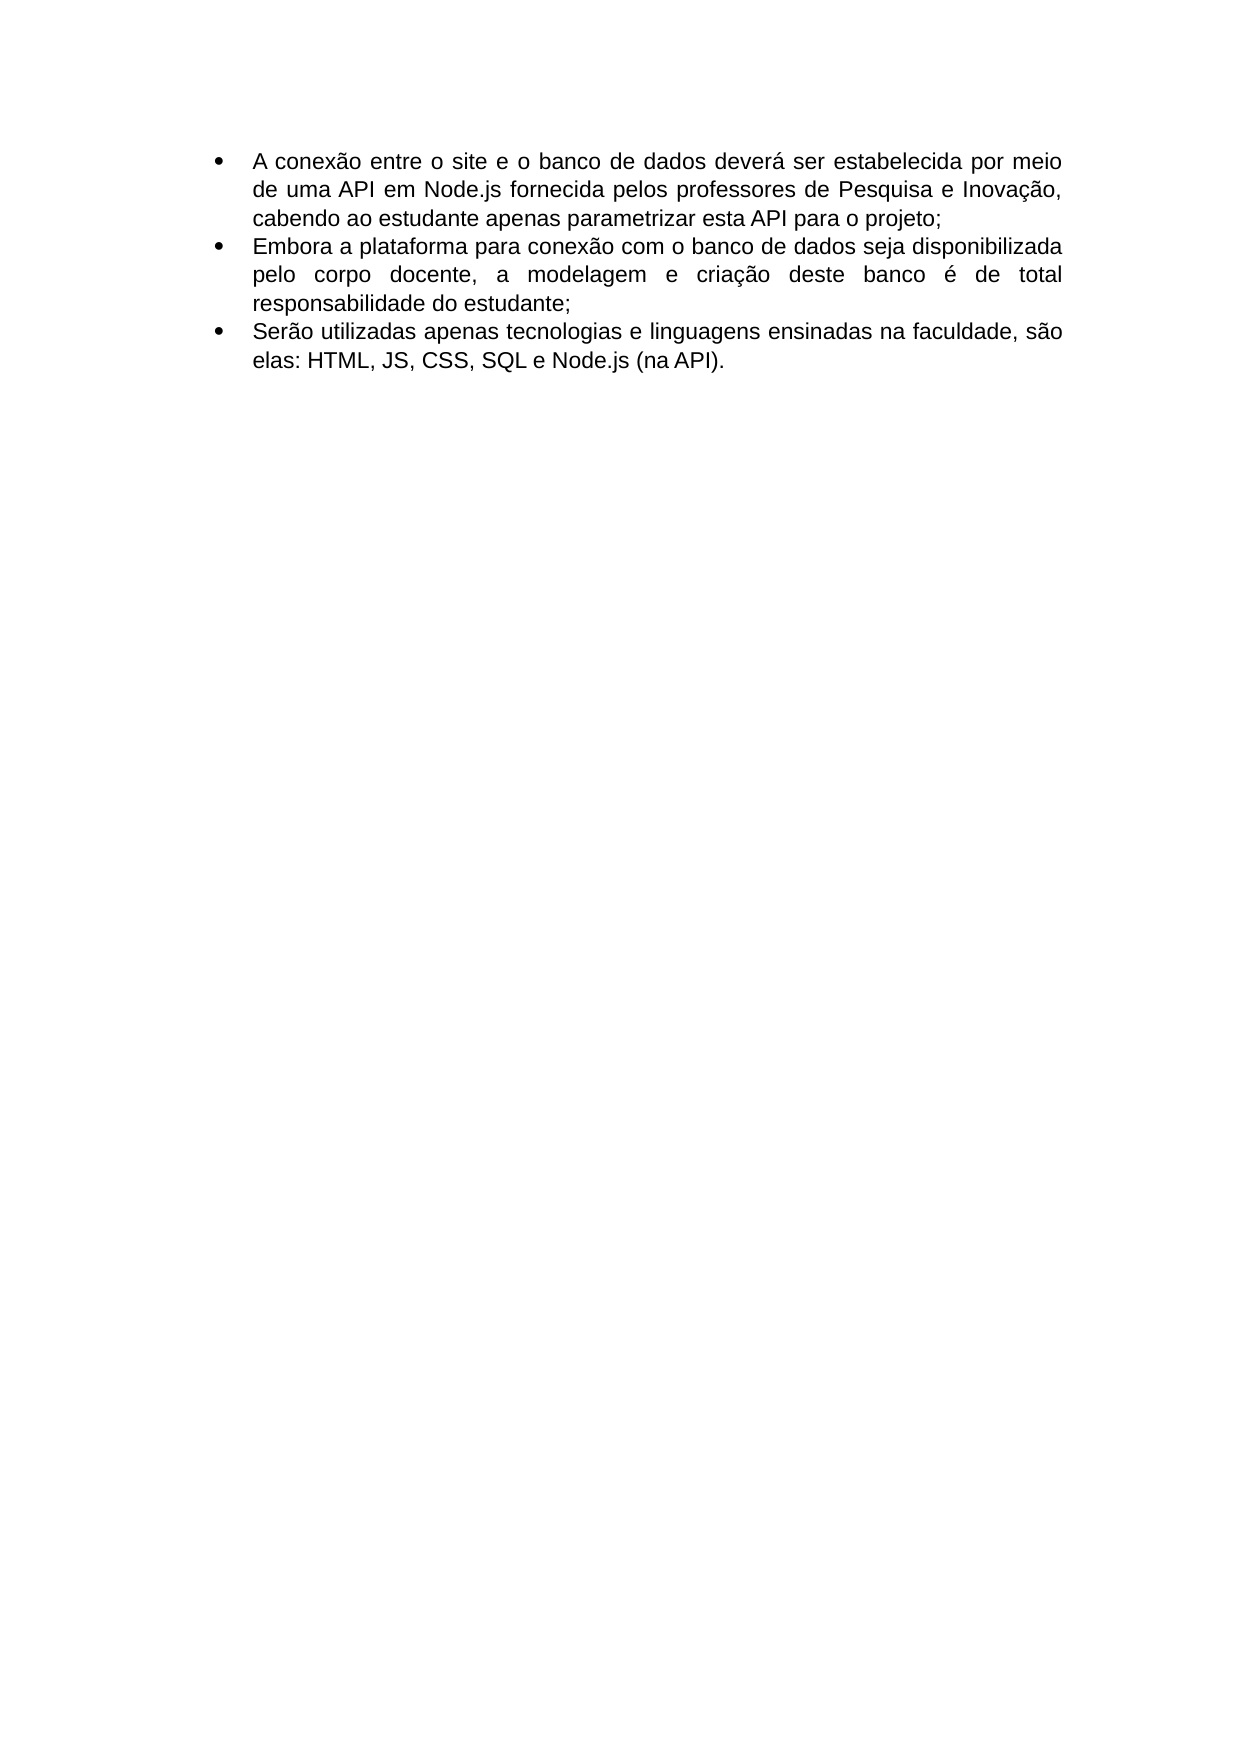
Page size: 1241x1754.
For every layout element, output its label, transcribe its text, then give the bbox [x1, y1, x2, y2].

list A conexão entre o site e o banco de dados deverá ser estabelecida por meio de uma API em Node.js fornecida pelos professores de Pesquisa e Inovação, cabendo ao estudante apenas parametrizar esta API para o projeto; [215, 148, 1063, 231]
list Serão utilizadas apenas tecnologias e linguagens ensinadas na faculdade, são elas: HTML, JS, CSS, SQL e Node.js (na API). [215, 318, 1063, 373]
list Embora a plataforma para conexão com o banco de dados seja disponibilizada pelo corpo docente, a modelagem e criação deste banco é de total responsabilidade do estudante; [215, 233, 1063, 316]
